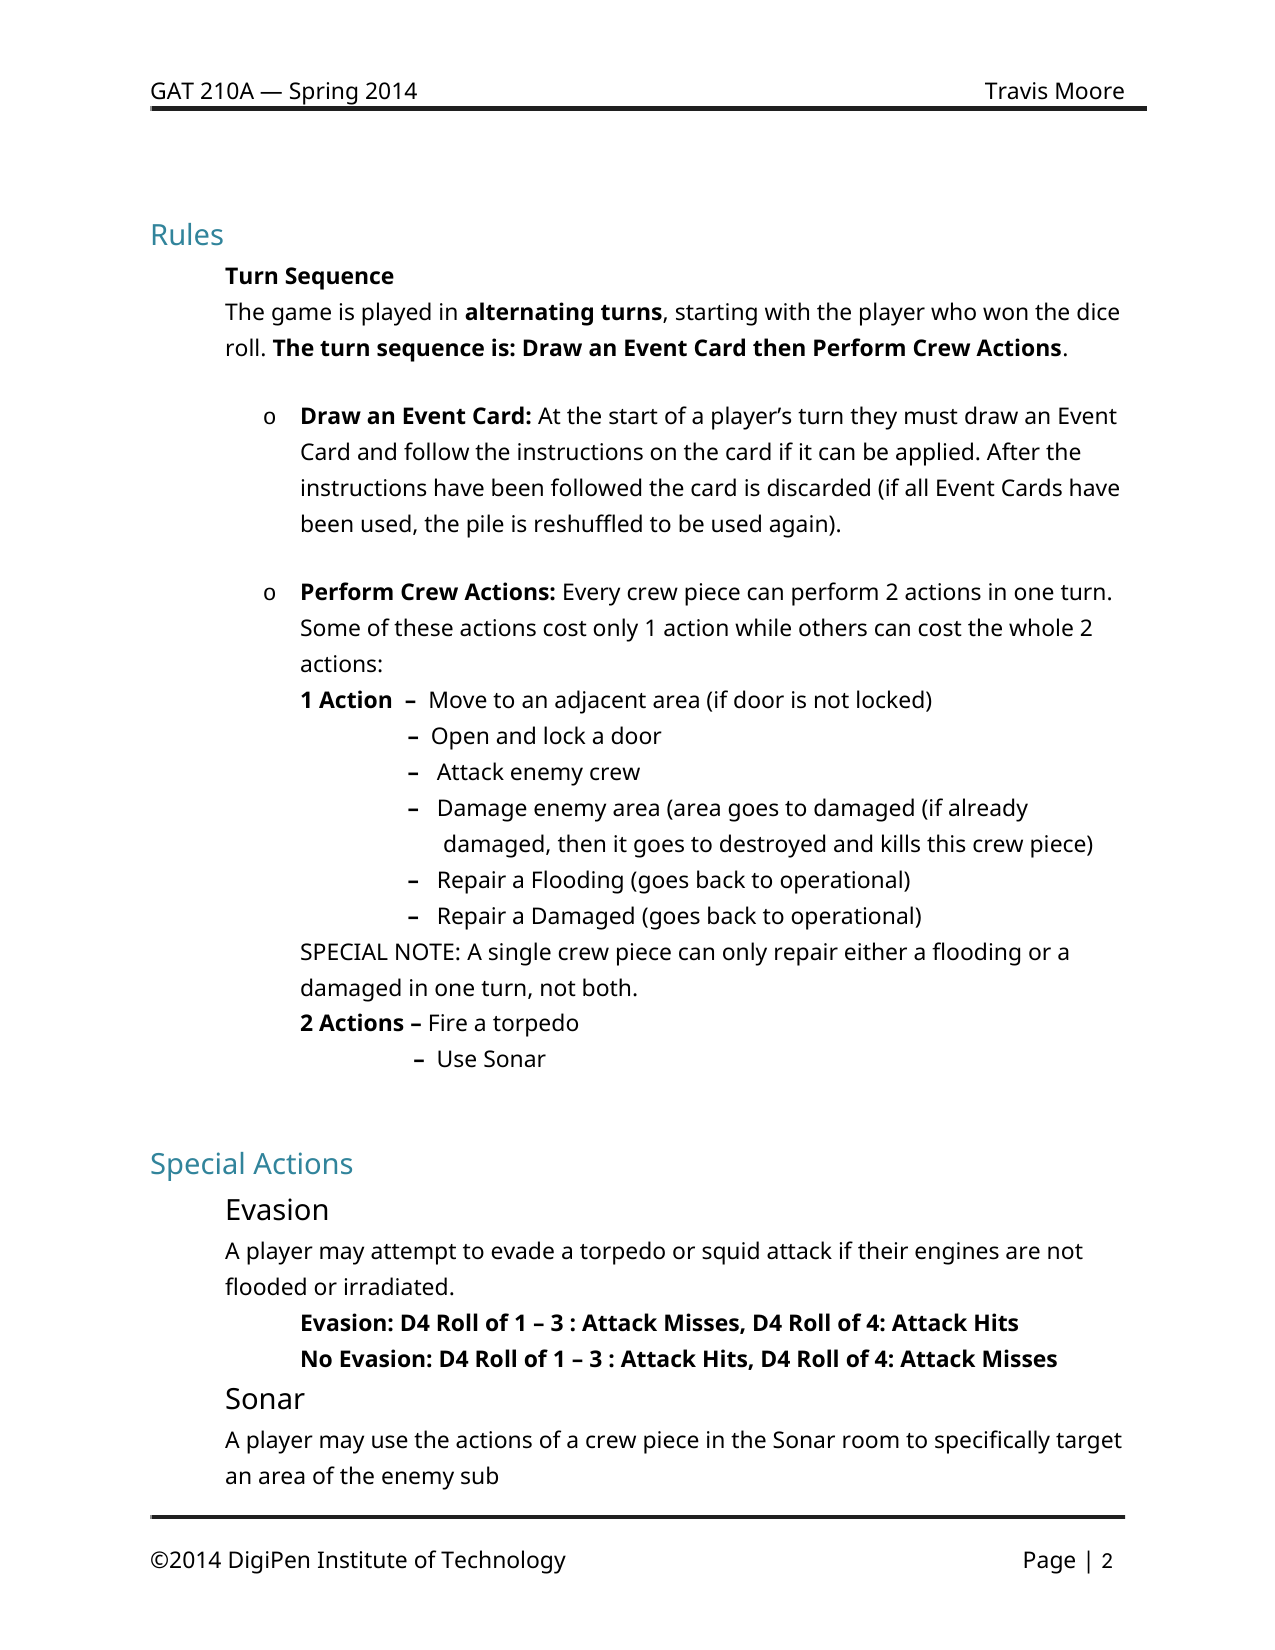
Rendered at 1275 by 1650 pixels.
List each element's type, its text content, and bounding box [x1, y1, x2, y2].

picture [150, 106, 1147, 111]
text Evasion: D4 Roll of 1 – 3 : Attack Misses, D4 Roll of 4: Attack Hits [300, 1307, 1125, 1338]
text A player may use the actions of a crew piece in the Sonar room to specifically target an area of the enemy sub [225, 1424, 1125, 1491]
text Evasion [150, 1189, 1125, 1229]
text Rules [150, 214, 1125, 254]
picture [150, 1515, 1125, 1519]
text The game is played in alternating turns, starting with the player who won the dice roll. The turn sequence is: Draw an Event Card then Perform Crew Actions. [225, 296, 1125, 363]
list Perform Crew Actions: Every crew piece can perform 2 actions in one turn. Some of these actions cost only 1 action while others can cost the whole 2 actions: 1 Action – Move to an adjacent area (if door is not locked) – Open and lock a door – Attack enemy crew – Damage enemy area (area goes to damaged (if already damaged, then it goes to destroyed and kills this crew piece) – Repair a Flooding (goes back to operational) – Repair a Damaged (goes back to operational) SPECIAL NOTE: A single crew piece can only repair either a flooding or a damaged in one turn, not both. 2 Actions – Fire a torpedo – Use Sonar [263, 576, 1125, 1107]
list Draw an Event Card: At the start of a player’s turn they must draw an Event Card and follow the instructions on the card if it can be applied. After the instructions have been followed the card is discarded (if all Event Cards have been used, the pile is reshuffled to be used again). [263, 400, 1125, 539]
text A player may attempt to evade a torpedo or squid attack if their engines are not flooded or irradiated. [225, 1235, 1125, 1302]
text Sonar [150, 1379, 1125, 1418]
text Turn Sequence [150, 260, 1125, 291]
text No Evasion: D4 Roll of 1 – 3 : Attack Hits, D4 Roll of 4: Attack Misses [300, 1343, 1125, 1374]
text Special Actions [150, 1144, 1125, 1183]
